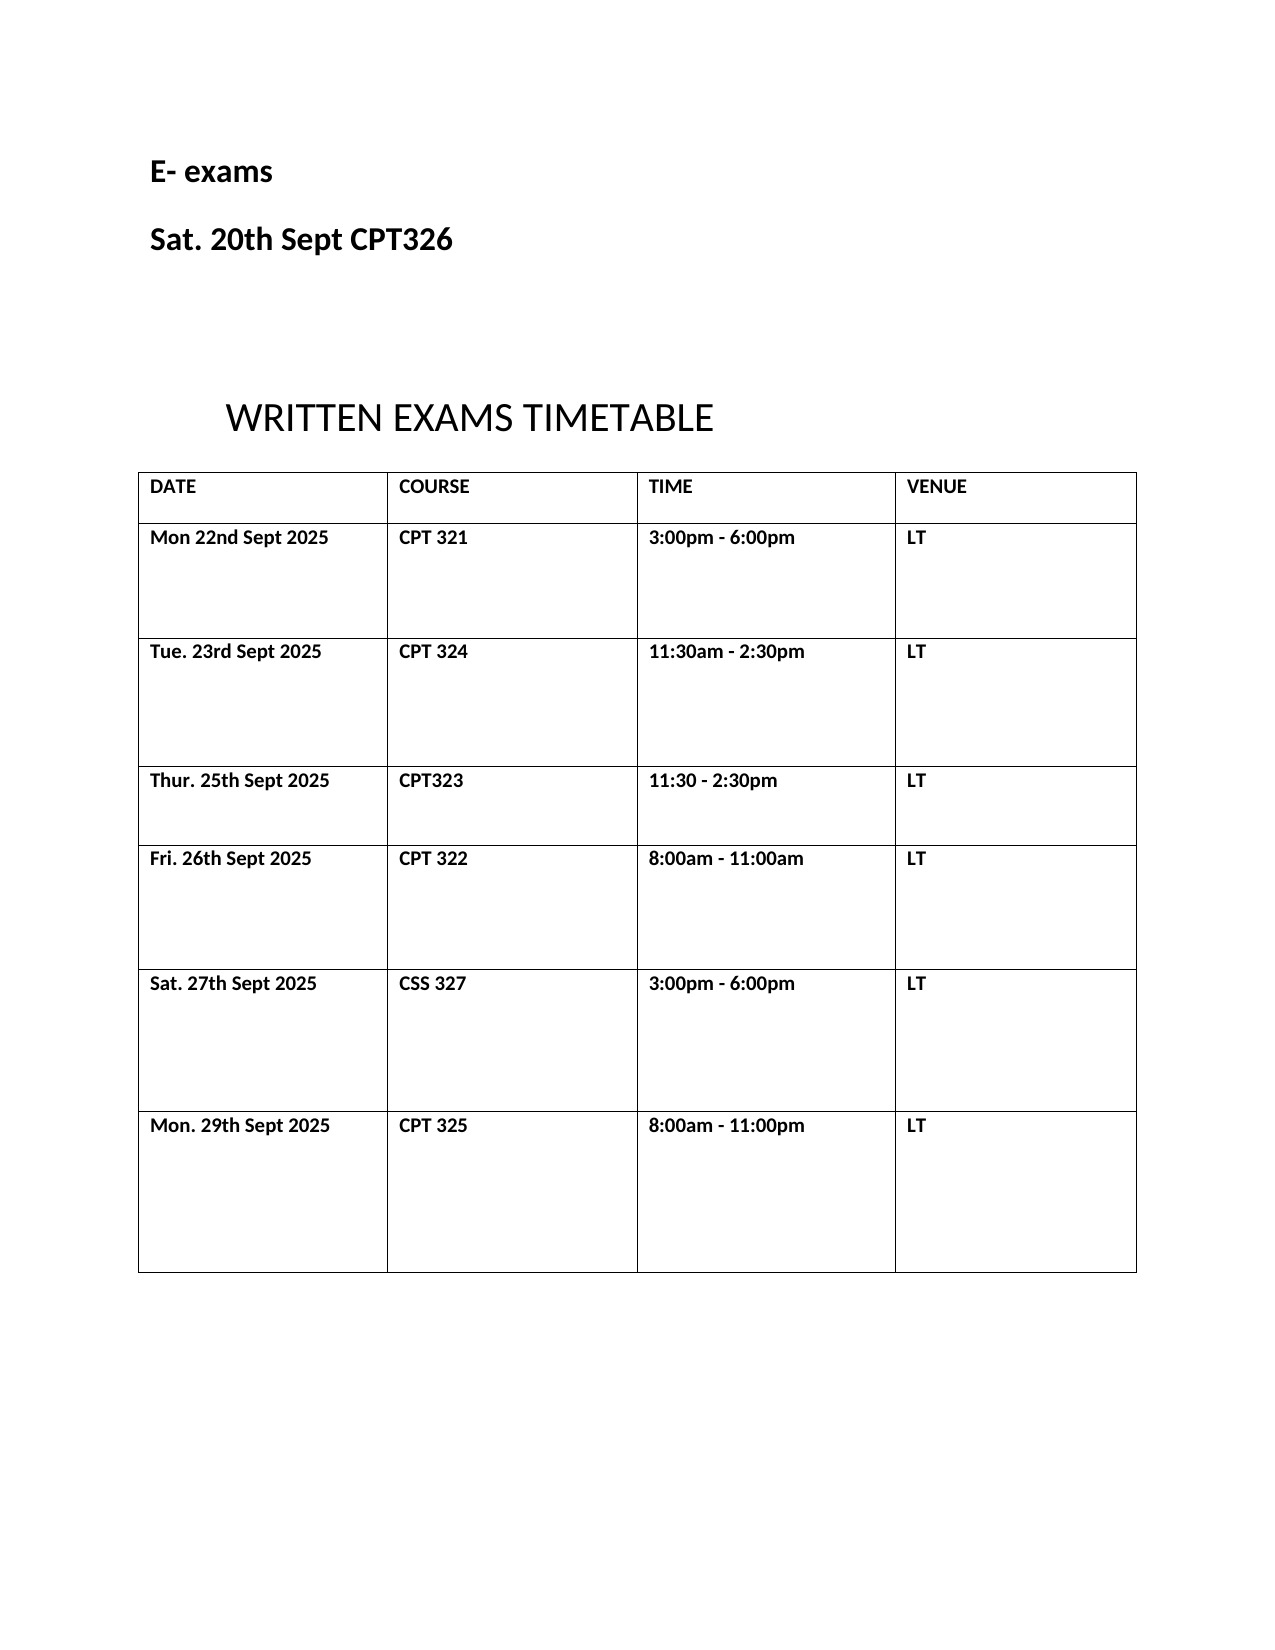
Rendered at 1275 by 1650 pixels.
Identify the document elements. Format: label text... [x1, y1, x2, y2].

text Sat. 20th Sept CPT326 [150, 218, 1125, 258]
table_header VENUE [896, 473, 1136, 523]
table_cell Mon 22nd Sept 2025 [139, 524, 387, 637]
table_cell CSS 327 [388, 970, 637, 1111]
table_cell LT [896, 970, 1136, 1111]
table_cell Fri. 26th Sept 2025 [139, 846, 387, 969]
table_cell CPT 324 [388, 639, 637, 766]
table_cell 8:00am - 11:00pm [638, 1112, 895, 1272]
table_header TIME [638, 473, 895, 523]
table_cell LT [896, 524, 1136, 637]
table_cell LT [896, 767, 1136, 844]
table_cell 8:00am - 11:00am [638, 846, 895, 969]
table_cell 3:00pm - 6:00pm [638, 524, 895, 637]
table_cell 3:00pm - 6:00pm [638, 970, 895, 1111]
table_cell Mon. 29th Sept 2025 [139, 1112, 387, 1272]
table_cell CPT323 [388, 767, 637, 844]
table_cell Tue. 23rd Sept 2025 [139, 639, 387, 766]
text WRITTEN EXAMS TIMETABLE [150, 391, 1125, 442]
table_cell CPT 321 [388, 524, 637, 637]
table_cell LT [896, 639, 1136, 766]
table_header COURSE [388, 473, 637, 523]
table_cell CPT 322 [388, 846, 637, 969]
table_cell LT [896, 846, 1136, 969]
table_cell Sat. 27th Sept 2025 [139, 970, 387, 1111]
table_cell 11:30 - 2:30pm [638, 767, 895, 844]
table_cell LT [896, 1112, 1136, 1272]
text E- exams [150, 150, 1125, 191]
table_header DATE [139, 473, 387, 523]
table_cell 11:30am - 2:30pm [638, 639, 895, 766]
table_cell CPT 325 [388, 1112, 637, 1272]
table_cell Thur. 25th Sept 2025 [139, 767, 387, 844]
